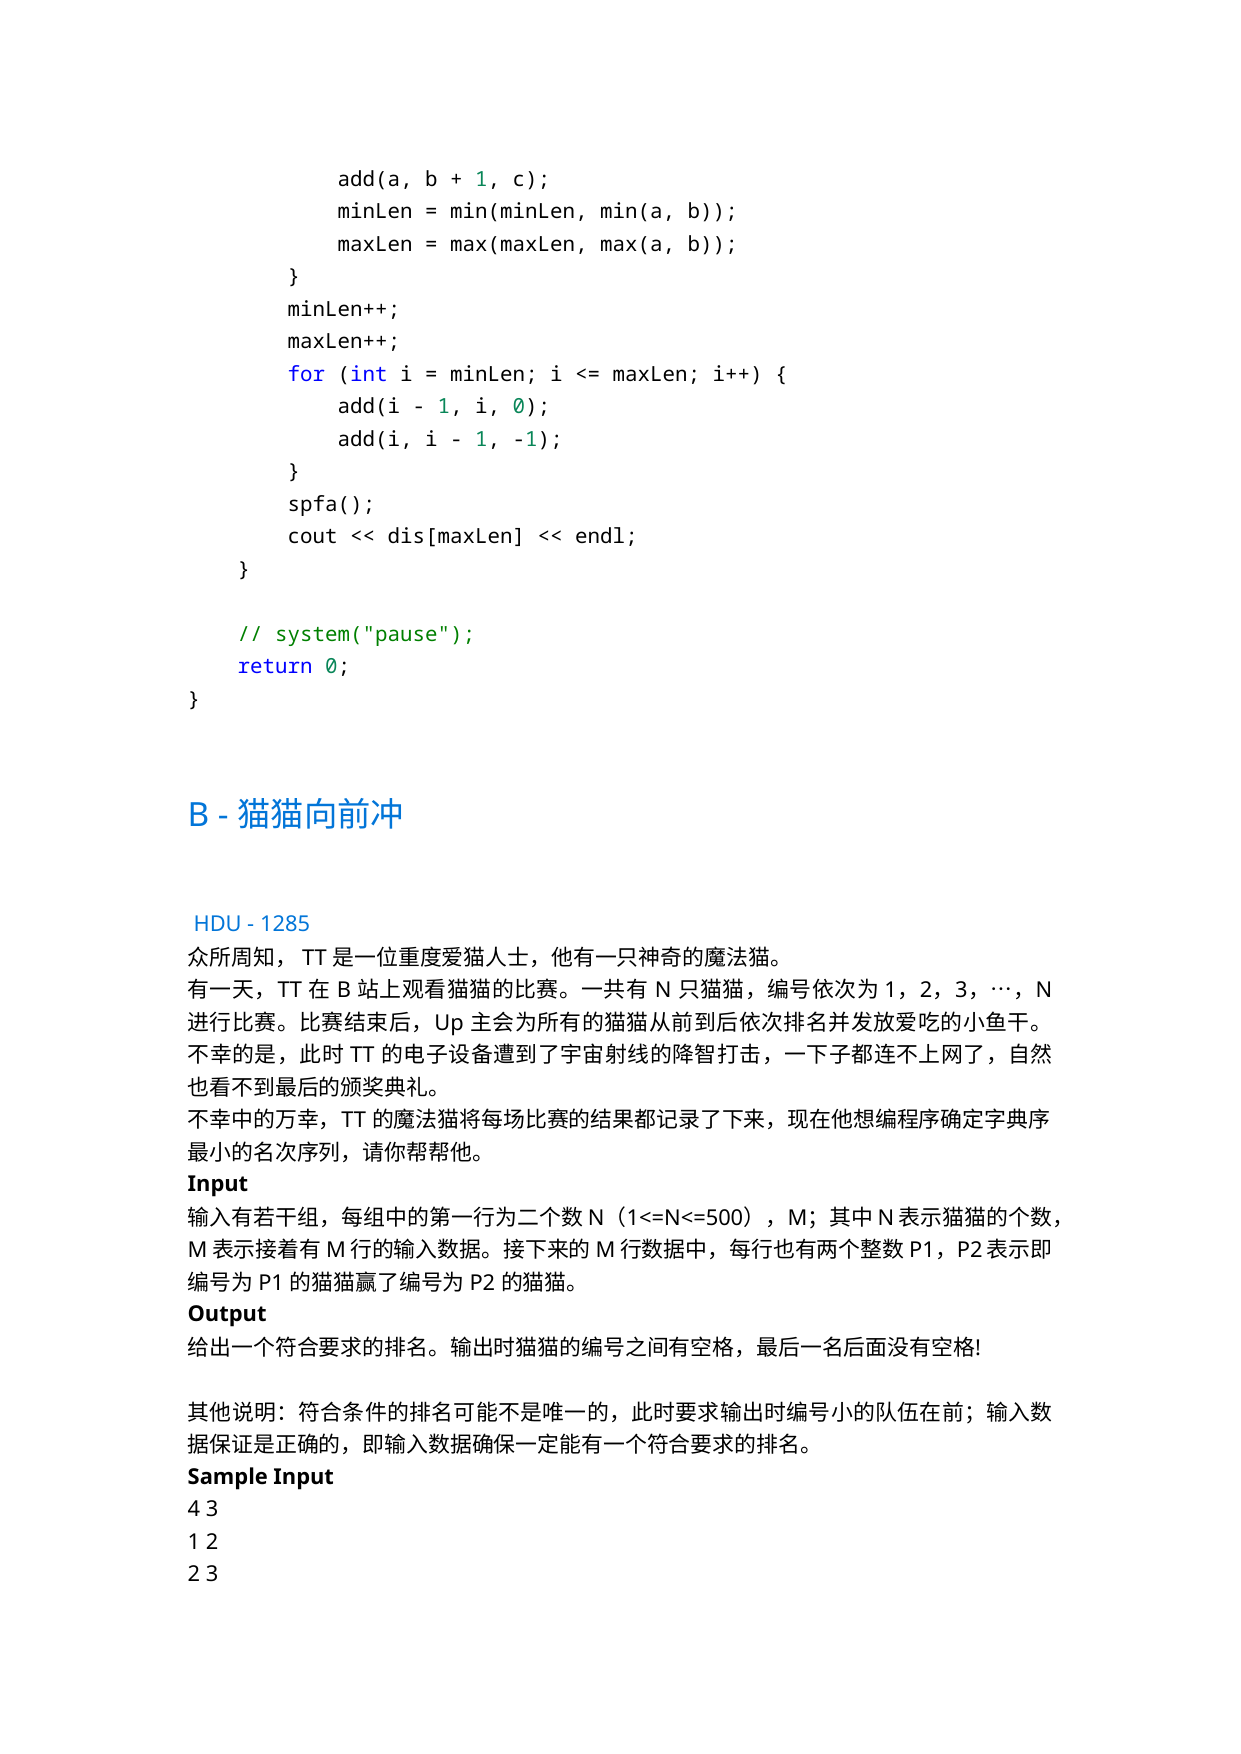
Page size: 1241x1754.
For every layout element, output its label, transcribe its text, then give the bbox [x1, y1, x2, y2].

text 2 3 [187, 1557, 1053, 1589]
text add(a, b + 1, c); [187, 162, 1053, 194]
text 4 3 [187, 1492, 1053, 1524]
text add(i, i - 1, -1); [187, 422, 1053, 454]
text } [187, 259, 1053, 292]
text Sample Input [187, 1459, 1053, 1492]
text minLen = min(minLen, min(a, b)); [187, 194, 1053, 227]
text } [187, 682, 1053, 714]
subtitle B - 猫猫向前冲 [187, 779, 1053, 844]
text return 0; [187, 649, 1053, 682]
text Input [187, 1167, 1053, 1199]
text maxLen = max(maxLen, max(a, b)); [187, 227, 1053, 259]
text 给出一个符合要求的排名。输出时猫猫的编号之间有空格，最后一名后面没有空格! 其他说明：符合条件的排名可能不是唯一的，此时要求输出时编号小的队伍在前；输入数据保证是正确的，即输入数据确保一定能有一个符合要求的排名。 [187, 1329, 1053, 1459]
text HDU - 1285 [187, 907, 1053, 939]
text spfa(); [187, 487, 1053, 519]
text Output [187, 1297, 1053, 1329]
text add(i - 1, i, 0); [187, 389, 1053, 422]
text cout << dis[maxLen] << endl; [187, 519, 1053, 552]
text } [187, 552, 1053, 584]
text for (int i = minLen; i <= maxLen; i++) { [187, 357, 1053, 389]
text maxLen++; [187, 324, 1053, 357]
text 众所周知， TT 是一位重度爱猫人士，他有一只神奇的魔法猫。 有一天，TT 在 B 站上观看猫猫的比赛。一共有 N 只猫猫，编号依次为1，2，3，…，N进行比赛。比赛结束后，Up 主会为所有的猫猫从前到后依次排名并发放爱吃的小鱼干。不幸的是，此时 TT 的电子设备遭到了宇宙射线的降智打击，一下子都连不上网了，自然也看不到最后的颁奖典礼。 不幸中的万幸，TT 的魔法猫将每场比赛的结果都记录了下来，现在他想编程序确定字典序最小的名次序列，请你帮帮他。 [187, 939, 1053, 1167]
text 1 2 [187, 1524, 1053, 1557]
text } [187, 454, 1053, 487]
text 输入有若干组，每组中的第一行为二个数N（1<=N<=500），M；其中N表示猫猫的个数，M表示接着有M行的输入数据。接下来的M行数据中，每行也有两个整数P1，P2表示即编号为 P1 的猫猫赢了编号为 P2 的猫猫。 [187, 1199, 1053, 1297]
text minLen++; [187, 292, 1053, 324]
text // system("pause"); [187, 617, 1053, 649]
